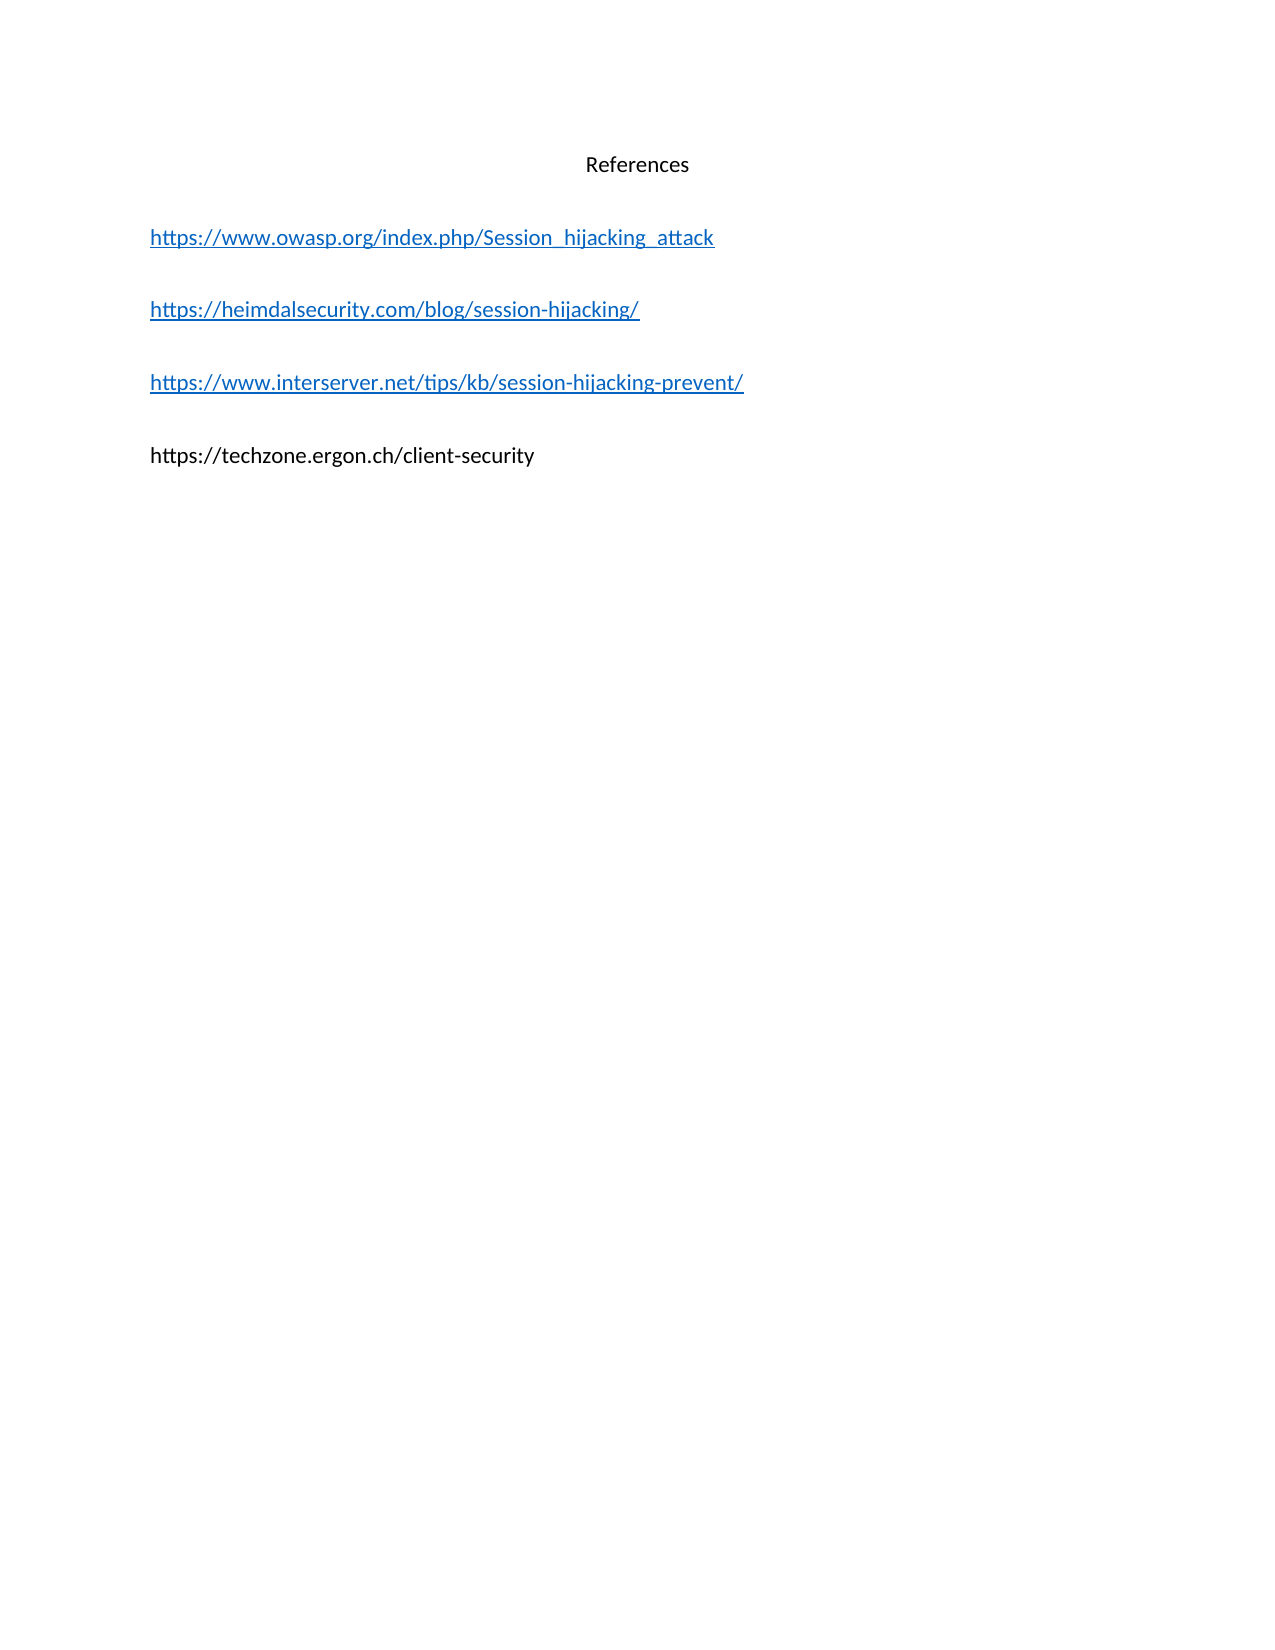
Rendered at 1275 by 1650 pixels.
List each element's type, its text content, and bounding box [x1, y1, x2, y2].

text References [150, 150, 1125, 178]
text https://www.owasp.org/index.php/Session_hijacking_attack [150, 223, 1125, 251]
text https://www.interserver.net/tips/kb/session-hijacking-prevent/ [150, 368, 1125, 396]
text https://techzone.ergon.ch/client-security [150, 441, 1125, 469]
text https://heimdalsecurity.com/blog/session-hijacking/ [150, 295, 1125, 323]
